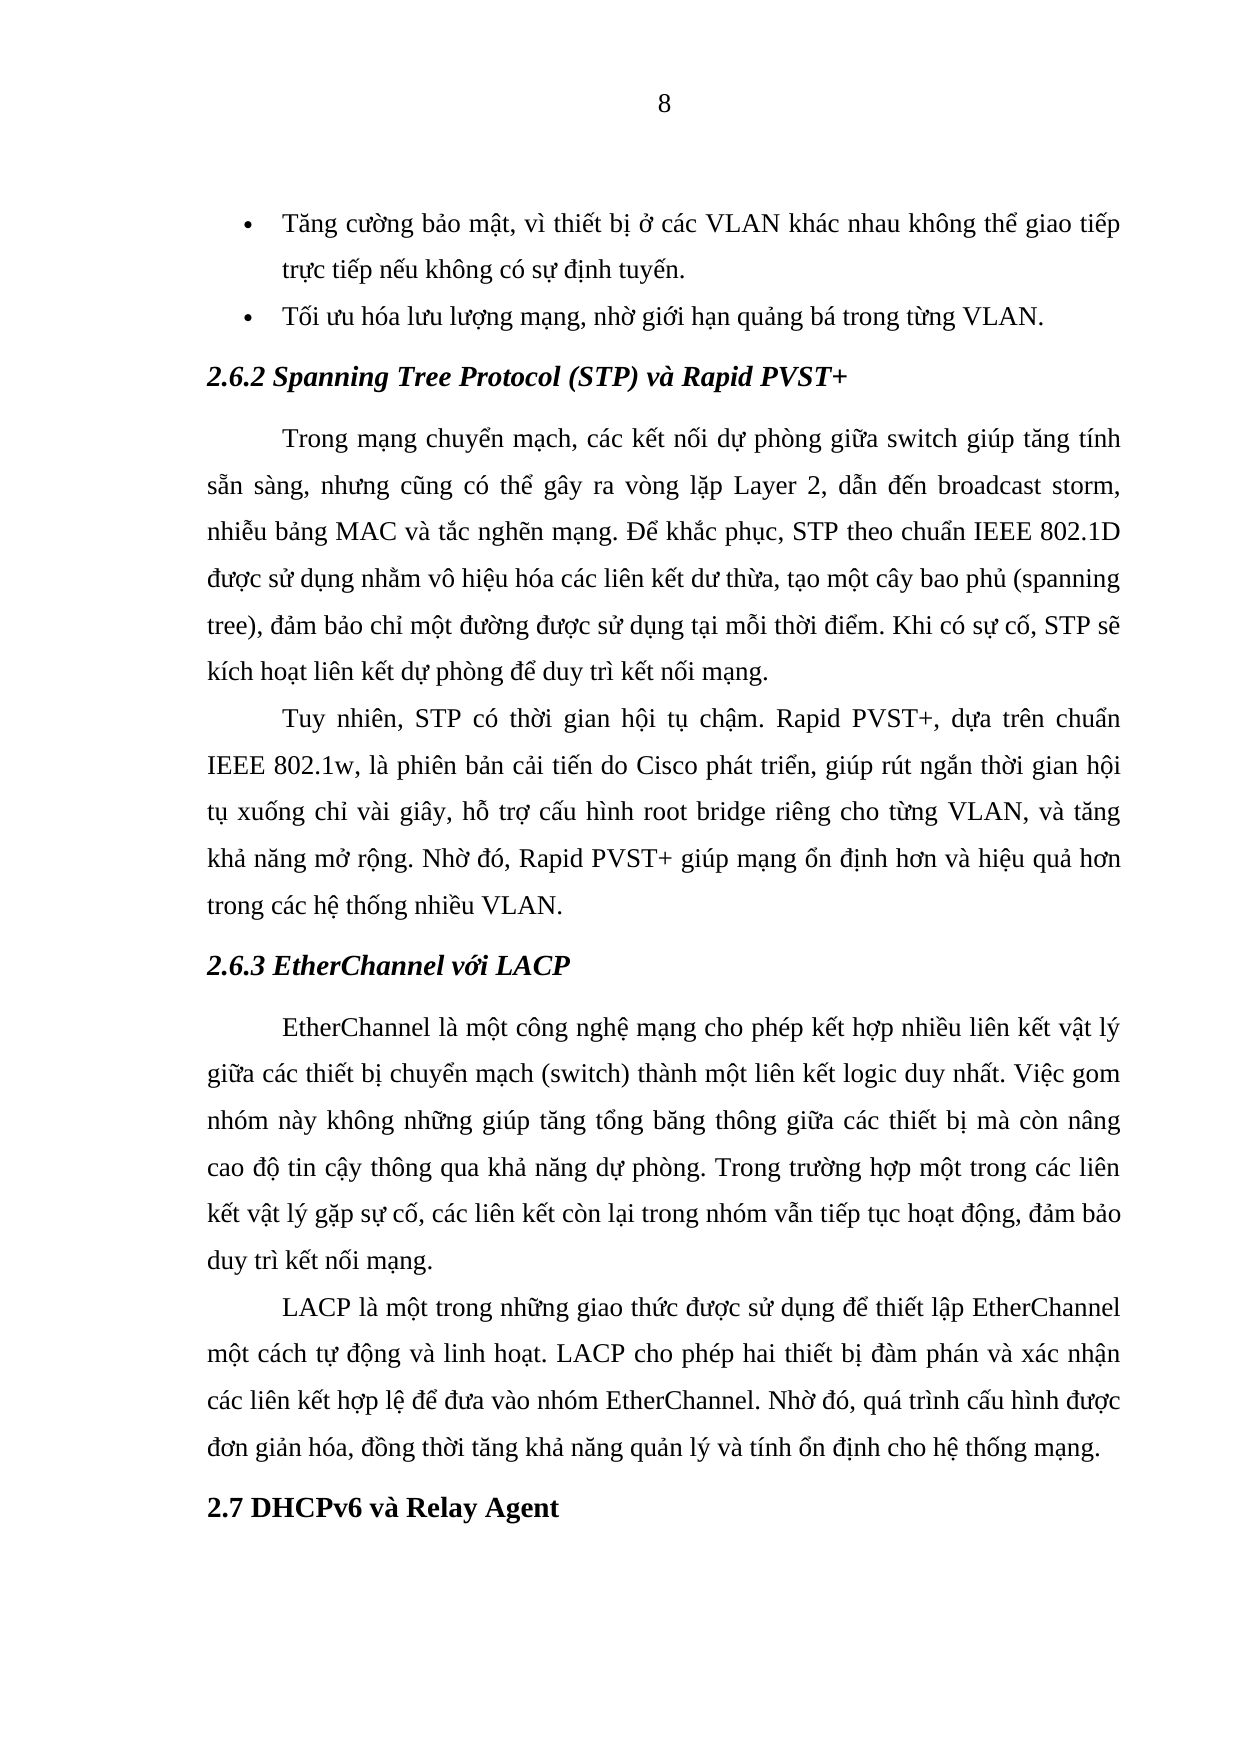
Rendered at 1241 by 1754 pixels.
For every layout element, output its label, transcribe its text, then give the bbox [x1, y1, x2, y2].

list Tối ưu hóa lưu lượng mạng, nhờ giới hạn quảng bá trong từng VLAN. [244, 300, 1122, 331]
text EtherChannel là một công nghệ mạng cho phép kết hợp nhiều liên kết vật lý giữa các thiết bị chuyển mạch (switch) thành một liên kết logic duy nhất. Việc gom nhóm này không những giúp tăng tổng băng thông giữa các thiết bị mà còn nâng cao độ tin cậy thông qua khả năng dự phòng. Trong trường hợp một trong các liên kết vật lý gặp sự cố, các liên kết còn lại trong nhóm vẫn tiếp tục hoạt động, đảm bảo duy trì kết nối mạng. [207, 1011, 1122, 1275]
list Tăng cường bảo mật, vì thiết bị ở các VLAN khác nhau không thể giao tiếp trực tiếp nếu không có sự định tuyến. [244, 207, 1122, 284]
subtitle EtherChannel với LACP [207, 948, 1122, 981]
subtitle Spanning Tree Protocol (STP) và Rapid PVST+ [207, 359, 1122, 393]
text Tuy nhiên, STP có thời gian hội tụ chậm. Rapid PVST+, dựa trên chuẩn IEEE 802.1w, là phiên bản cải tiến do Cisco phát triển, giúp rút ngắn thời gian hội tụ xuống chỉ vài giây, hỗ trợ cấu hình root bridge riêng cho từng VLAN, và tăng khả năng mở rộng. Nhờ đó, Rapid PVST+ giúp mạng ổn định hơn và hiệu quả hơn trong các hệ thống nhiều VLAN. [207, 702, 1122, 920]
subtitle DHCPv6 và Relay Agent [207, 1490, 1122, 1523]
text Trong mạng chuyển mạch, các kết nối dự phòng giữa switch giúp tăng tính sẵn sàng, nhưng cũng có thể gây ra vòng lặp Layer 2, dẫn đến broadcast storm, nhiễu bảng MAC và tắc nghẽn mạng. Để khắc phục, STP theo chuẩn IEEE 802.1D được sử dụng nhằm vô hiệu hóa các liên kết dư thừa, tạo một cây bao phủ (spanning tree), đảm bảo chỉ một đường được sử dụng tại mỗi thời điểm. Khi có sự cố, STP sẽ kích hoạt liên kết dự phòng để duy trì kết nối mạng. [207, 422, 1122, 687]
text LACP là một trong những giao thức được sử dụng để thiết lập EtherChannel một cách tự động và linh hoạt. LACP cho phép hai thiết bị đàm phán và xác nhận các liên kết hợp lệ để đưa vào nhóm EtherChannel. Nhờ đó, quá trình cấu hình được đơn giản hóa, đồng thời tăng khả năng quản lý và tính ổn định cho hệ thống mạng. [207, 1291, 1122, 1462]
